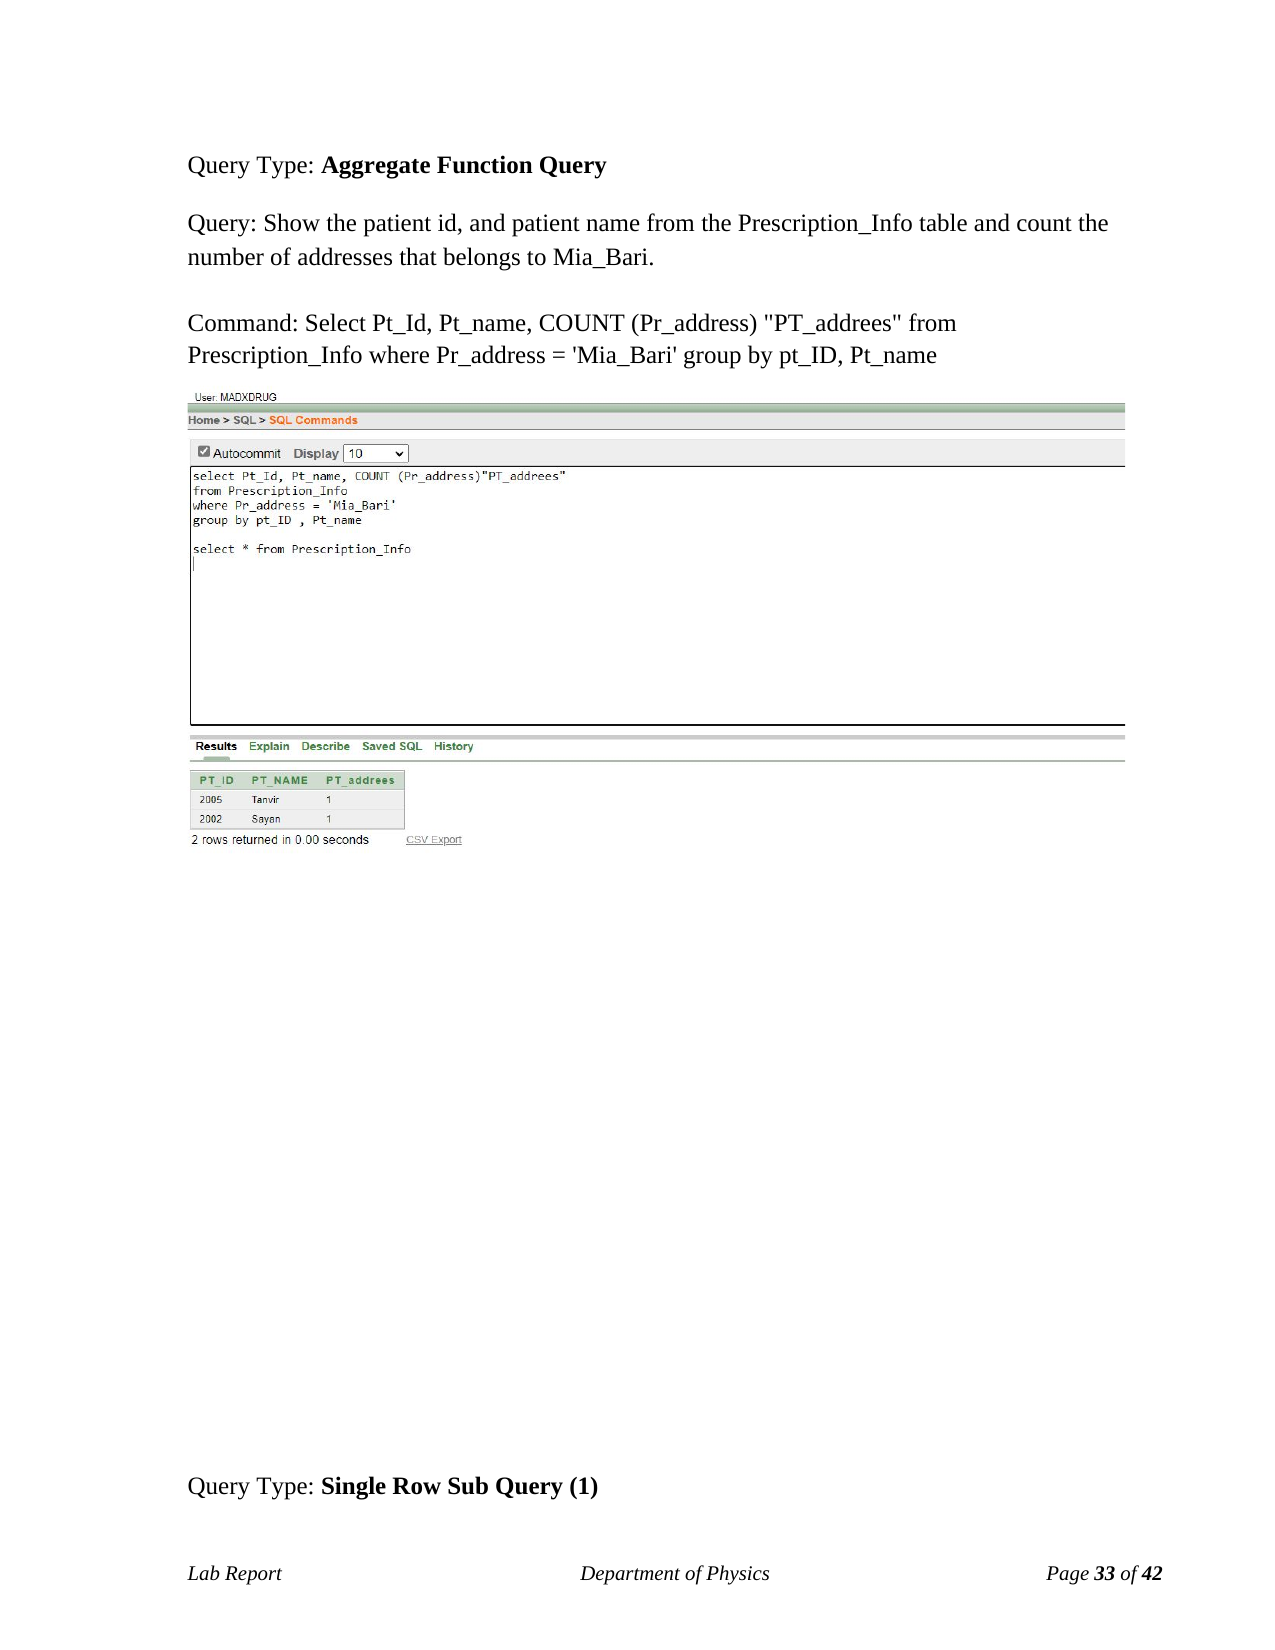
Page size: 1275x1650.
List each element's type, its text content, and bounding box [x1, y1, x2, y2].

text Query Type: Aggregate Function Query [187, 150, 1125, 179]
picture [187, 373, 1125, 906]
text Query Type: Single Row Sub Query (1) [187, 1471, 1125, 1500]
text Command: Select Pt_Id, Pt_name, COUNT (Pr_address) "PT_addrees" from Prescription_Info where Pr_address = 'Mia_Bari' group by pt_ID, Pt_name [187, 308, 1125, 369]
text Query: Show the patient id, and patient name from the Prescription_Info table and count the number of addresses that belongs to Mia_Bari. [187, 208, 1125, 270]
